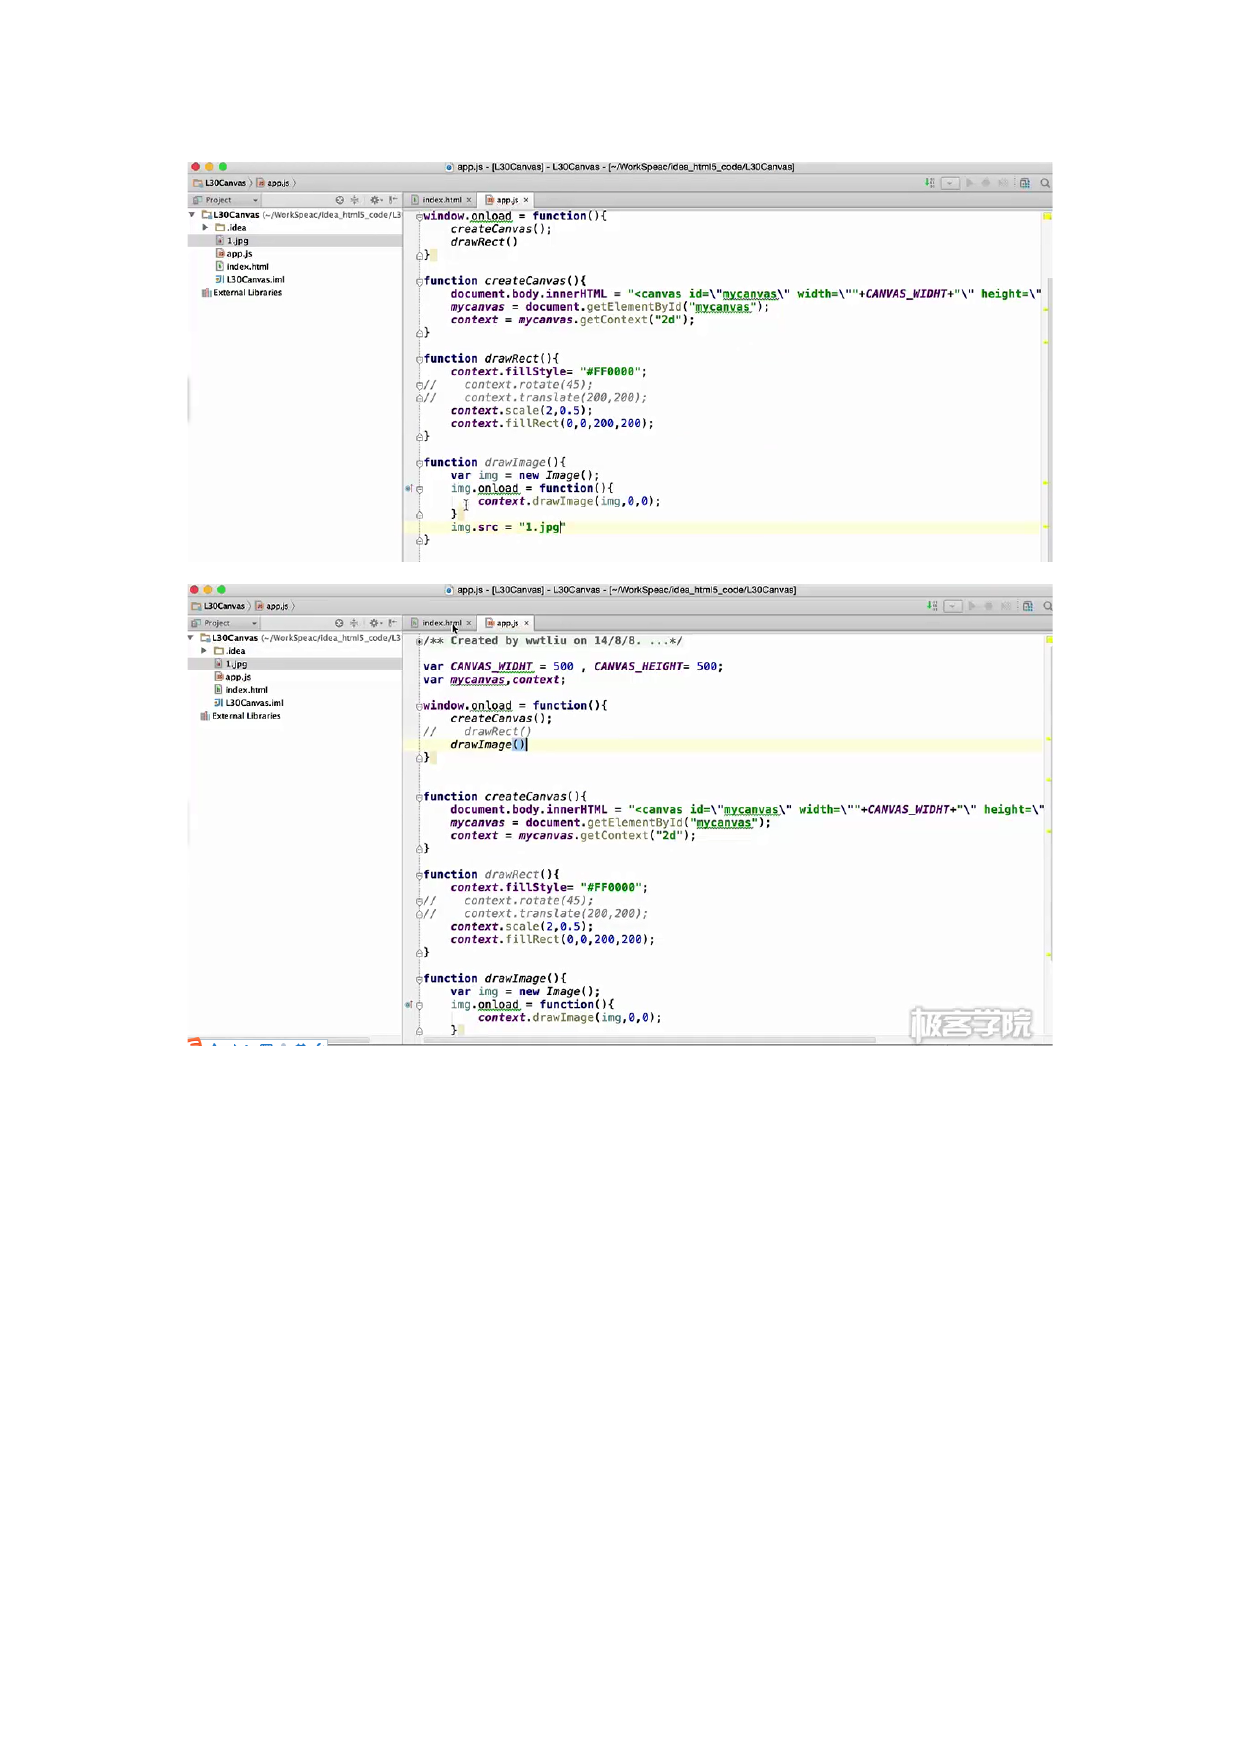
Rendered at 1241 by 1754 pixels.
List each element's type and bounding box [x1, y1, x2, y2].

picture [187, 584, 1053, 1046]
picture [187, 162, 1053, 562]
